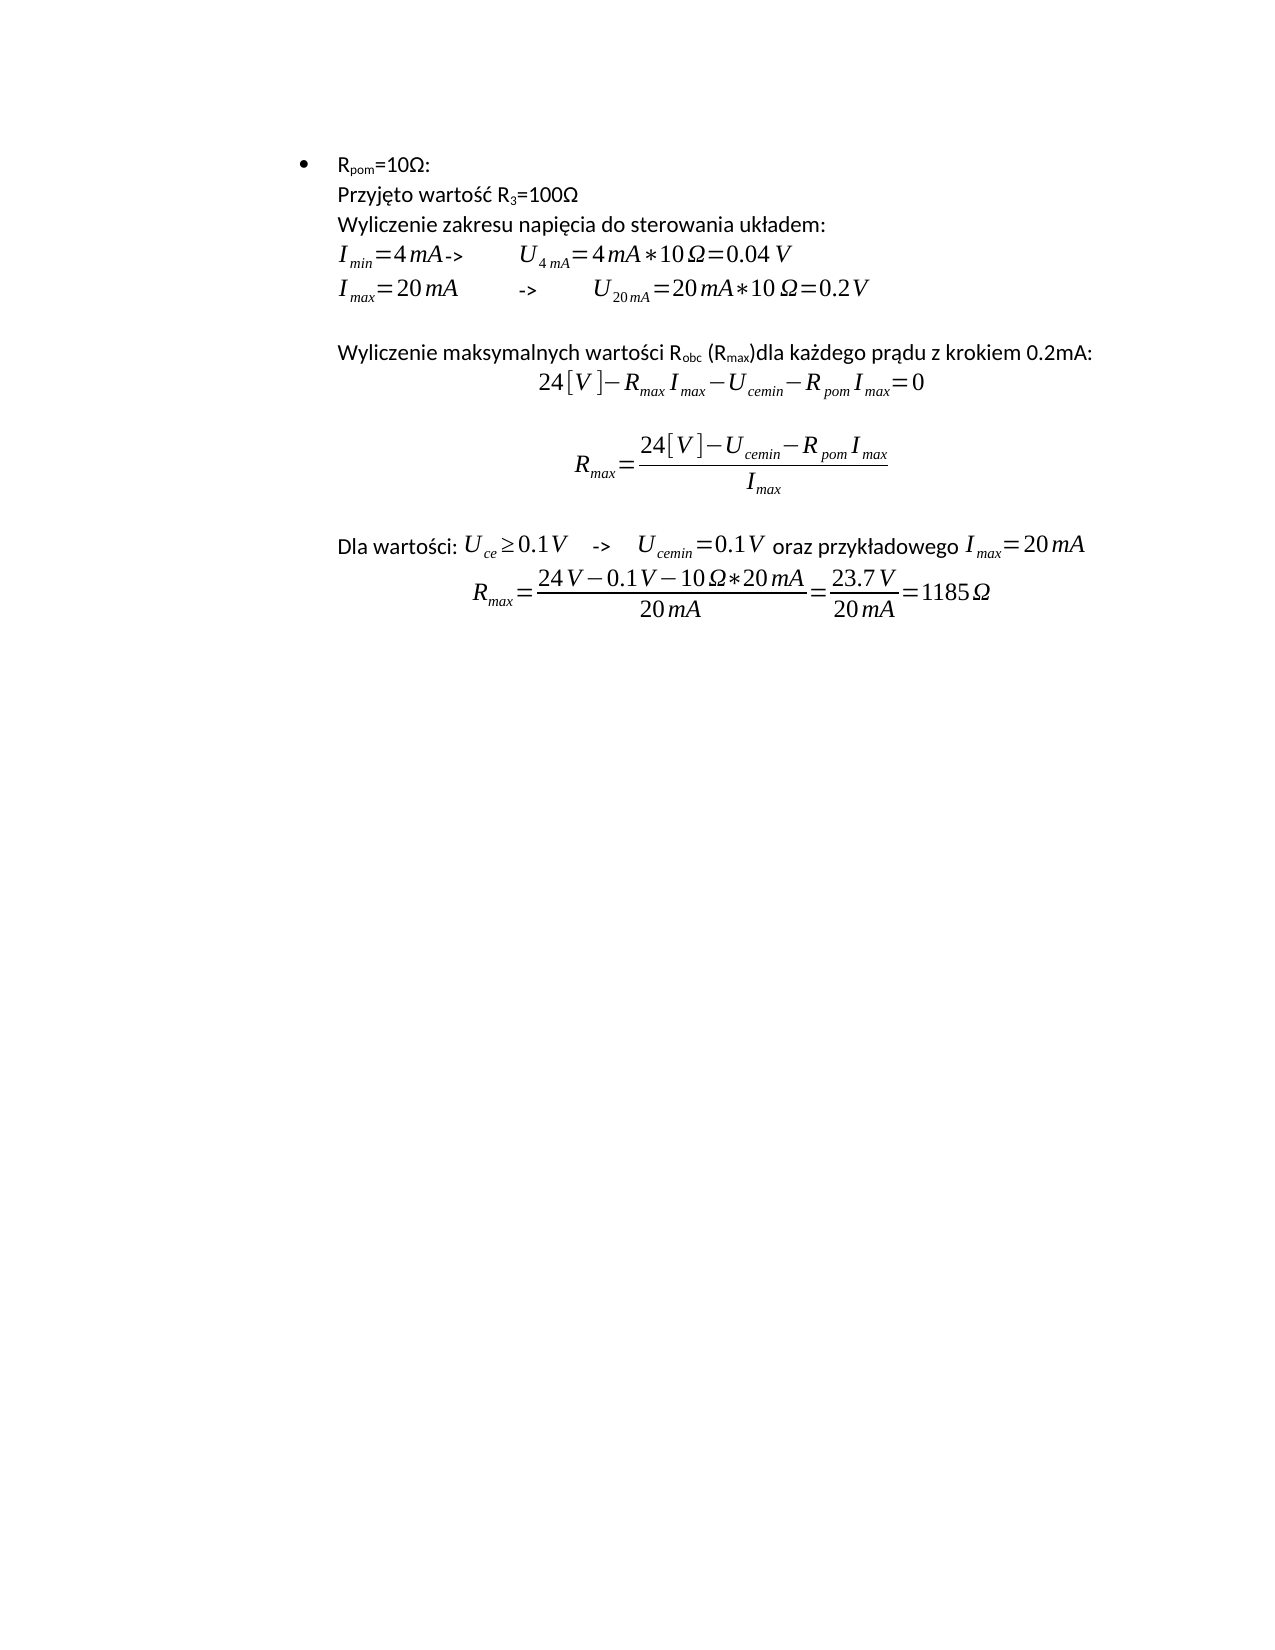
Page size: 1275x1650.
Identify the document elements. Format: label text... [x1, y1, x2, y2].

list Wyliczenie zakresu napięcia do sterowania układem: [337, 210, 1125, 238]
list -> [337, 241, 1125, 272]
list Rpom=10Ω: [300, 150, 1125, 178]
list Przyjęto wartość R3=100Ω [337, 180, 1125, 208]
list Wyliczenie maksymalnych wartości Robc (Rmax)dla każdego prądu z krokiem 0.2mA: [337, 338, 1125, 366]
list -> [337, 274, 1125, 306]
list Dla wartości: -> oraz przykładowego [337, 531, 1125, 562]
